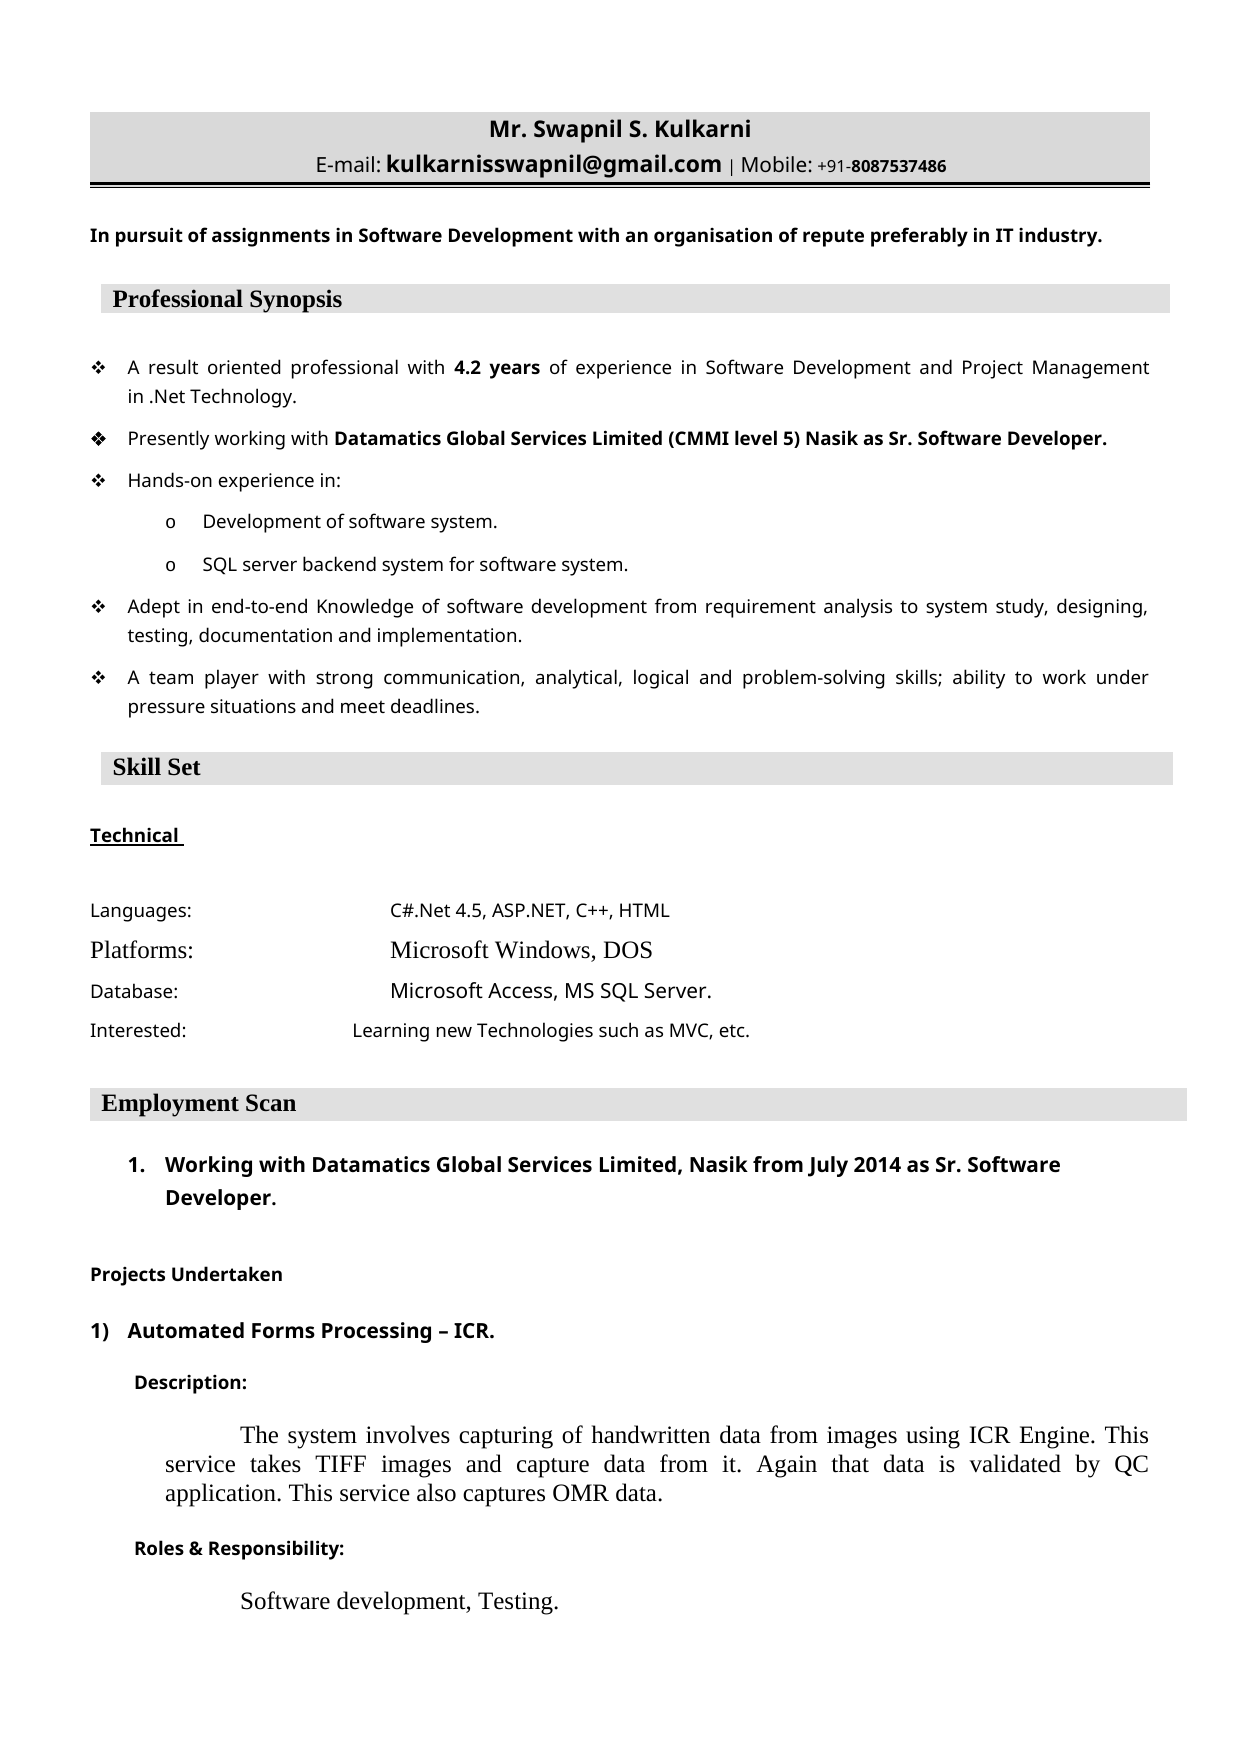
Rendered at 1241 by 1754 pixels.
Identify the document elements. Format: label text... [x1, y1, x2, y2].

list Adept in end-to-end Knowledge of software development from requirement analysis to system study, designing, testing, documentation and implementation. [90, 593, 1150, 648]
list SQL server backend system for software system. [165, 551, 1150, 577]
table_header Employment Scan [90, 1088, 1187, 1121]
text Roles & Responsibility: [90, 1535, 1150, 1561]
list Development of software system. [165, 509, 1150, 534]
list Hands-on experience in: [90, 467, 1150, 493]
text Mr. Swapnil S. Kulkarni [90, 112, 1150, 144]
table_header Professional Synopsis [101, 284, 1170, 313]
list Automated Forms Processing – ICR. [90, 1316, 1150, 1344]
list A result oriented professional with 4.2 years of experience in Software Development and Project Management in .Net Technology. [90, 354, 1150, 409]
text Projects Undertaken [90, 1262, 1150, 1287]
text Interested: Learning new Technologies such as MVC, etc. [90, 1018, 1150, 1043]
list A team player with strong communication, analytical, logical and problem-solving skills; ability to work under pressure situations and meet deadlines. [90, 664, 1150, 719]
list Working with Datamatics Global Services Limited, Nasik from July 2014 as Sr. Software Developer. [127, 1150, 1150, 1211]
text Description: [90, 1369, 1150, 1395]
text The system involves capturing of handwritten data from images using ICR Engine. This service takes TIFF images and capture data from it. Again that data is validated by QC application. This service also captures OMR data. [165, 1420, 1150, 1507]
text E-mail: kulkarnisswapnil@gmail.com | Mobile: +91-8087537486 [90, 148, 1150, 182]
text Technical [90, 822, 1150, 848]
text Software development, Testing. [90, 1586, 1150, 1615]
text Languages: C#.Net 4.5, ASP.NET, C++, HTML [90, 898, 1150, 923]
text Platforms: Microsoft Windows, DOS [90, 935, 1150, 964]
table_header Skill Set [101, 752, 1173, 785]
list Presently working with Datamatics Global Services Limited (CMMI level 5) Nasik as Sr. Software Developer. [90, 425, 1150, 451]
text Database: Microsoft Access, MS SQL Server. [90, 977, 1150, 1005]
text In pursuit of assignments in Software Development with an organisation of repute preferably in IT industry. [90, 222, 1150, 247]
